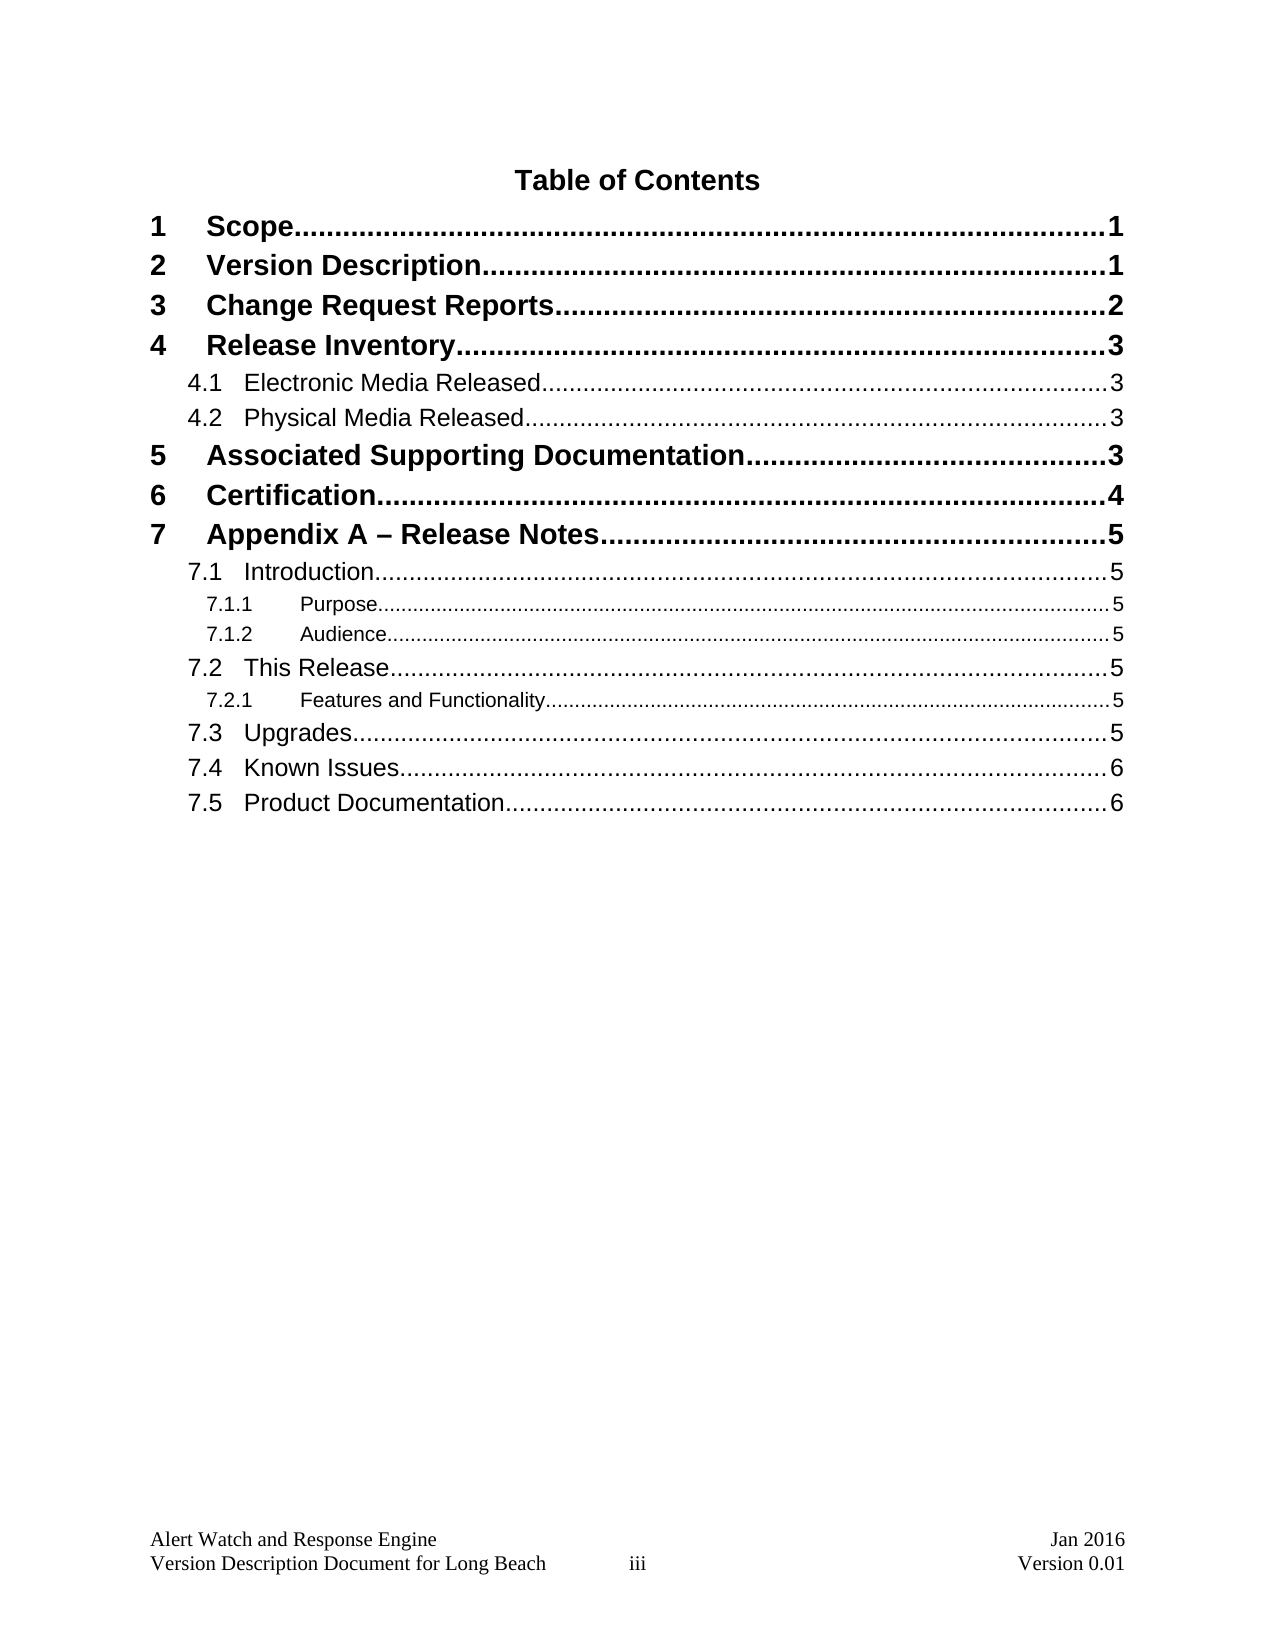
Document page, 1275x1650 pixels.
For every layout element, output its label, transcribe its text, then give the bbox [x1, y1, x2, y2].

text 7.1.1 Purpose 5 [206, 592, 1125, 616]
text 7.5 Product Documentation 6 [187, 788, 1125, 816]
text 1 Scope 1 [150, 208, 1125, 242]
text 6 Certification 4 [150, 477, 1125, 511]
text 4.1 Electronic Media Released 3 [187, 368, 1125, 396]
text 4.2 Physical Media Released 3 [187, 403, 1125, 431]
text 5 Associated Supporting Documentation 3 [150, 438, 1125, 471]
text 7.3 Upgrades 5 [187, 718, 1125, 746]
text 7 Appendix A – Release Notes 5 [150, 517, 1125, 551]
text 7.2.1 Features and Functionality 5 [206, 687, 1125, 711]
text 7.4 Known Issues 6 [187, 753, 1125, 781]
text 7.2 This Release 5 [187, 652, 1125, 681]
text 7.1.2 Audience 5 [206, 622, 1125, 646]
text 7.1 Introduction 5 [187, 557, 1125, 586]
title Table of Contents [150, 162, 1125, 196]
text 2 Version Description 1 [150, 248, 1125, 282]
text 4 Release Inventory 3 [150, 328, 1125, 361]
text 3 Change Request Reports 2 [150, 288, 1125, 322]
